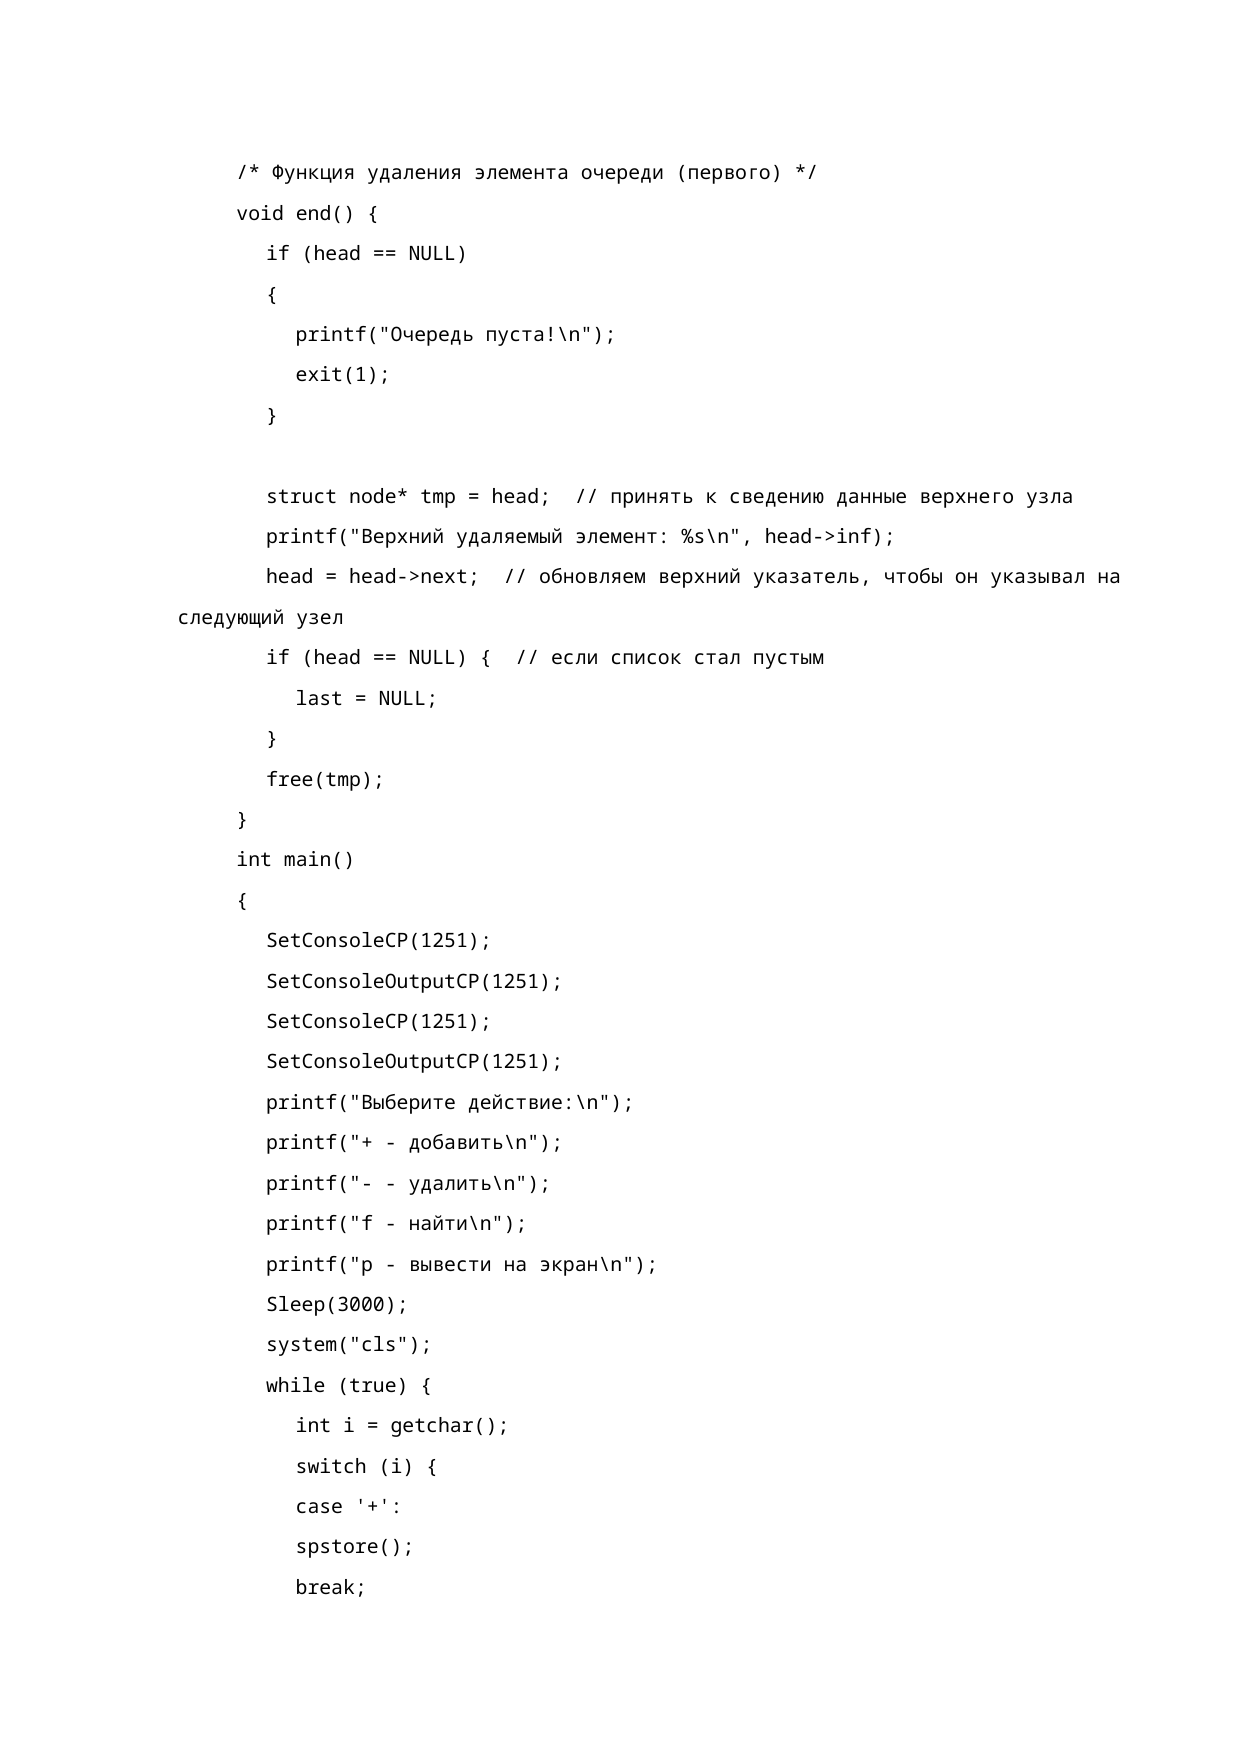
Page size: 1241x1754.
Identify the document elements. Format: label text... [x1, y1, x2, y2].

text } [177, 401, 1152, 428]
text void end() { [177, 199, 1152, 226]
text free(tmp); [177, 765, 1152, 792]
text head = head->next; // обновляем верхний указатель, чтобы он указывал на следующий узел [177, 563, 1152, 630]
text SetConsoleOutputCP(1251); [177, 1048, 1152, 1075]
text int main() [177, 846, 1152, 873]
text Sleep(3000); [177, 1290, 1152, 1317]
text if (head == NULL) { // если список стал пустым [177, 643, 1152, 671]
text printf("- - удалить\n"); [177, 1169, 1152, 1196]
text /* Функция удаления элемента очереди (первого) */ [177, 158, 1152, 186]
text SetConsoleCP(1251); [177, 1007, 1152, 1034]
text printf("+ - добавить\n"); [177, 1128, 1152, 1156]
text last = NULL; [177, 684, 1152, 711]
text } [177, 805, 1152, 832]
text case '+': [177, 1492, 1152, 1519]
text exit(1); [177, 361, 1152, 388]
text printf("Верхний удаляемый элемент: %s\n", head->inf); [177, 522, 1152, 549]
text int i = getchar(); [177, 1411, 1152, 1438]
text printf("p - вывести на экран\n"); [177, 1250, 1152, 1277]
text switch (i) { [177, 1452, 1152, 1479]
text struct node* tmp = head; // принять к сведению данные верхнего узла [177, 482, 1152, 509]
text while (true) { [177, 1371, 1152, 1398]
text printf("Выберите действие:\n"); [177, 1088, 1152, 1115]
text break; [177, 1573, 1152, 1600]
text { [177, 886, 1152, 913]
text } [177, 724, 1152, 751]
text SetConsoleOutputCP(1251); [177, 967, 1152, 994]
text printf("Очередь пуста!\n"); [177, 320, 1152, 347]
text SetConsoleCP(1251); [177, 926, 1152, 953]
text printf("f - найти\n"); [177, 1209, 1152, 1236]
text { [177, 280, 1152, 307]
text spstore(); [177, 1533, 1152, 1560]
text system("cls"); [177, 1331, 1152, 1358]
text if (head == NULL) [177, 239, 1152, 266]
